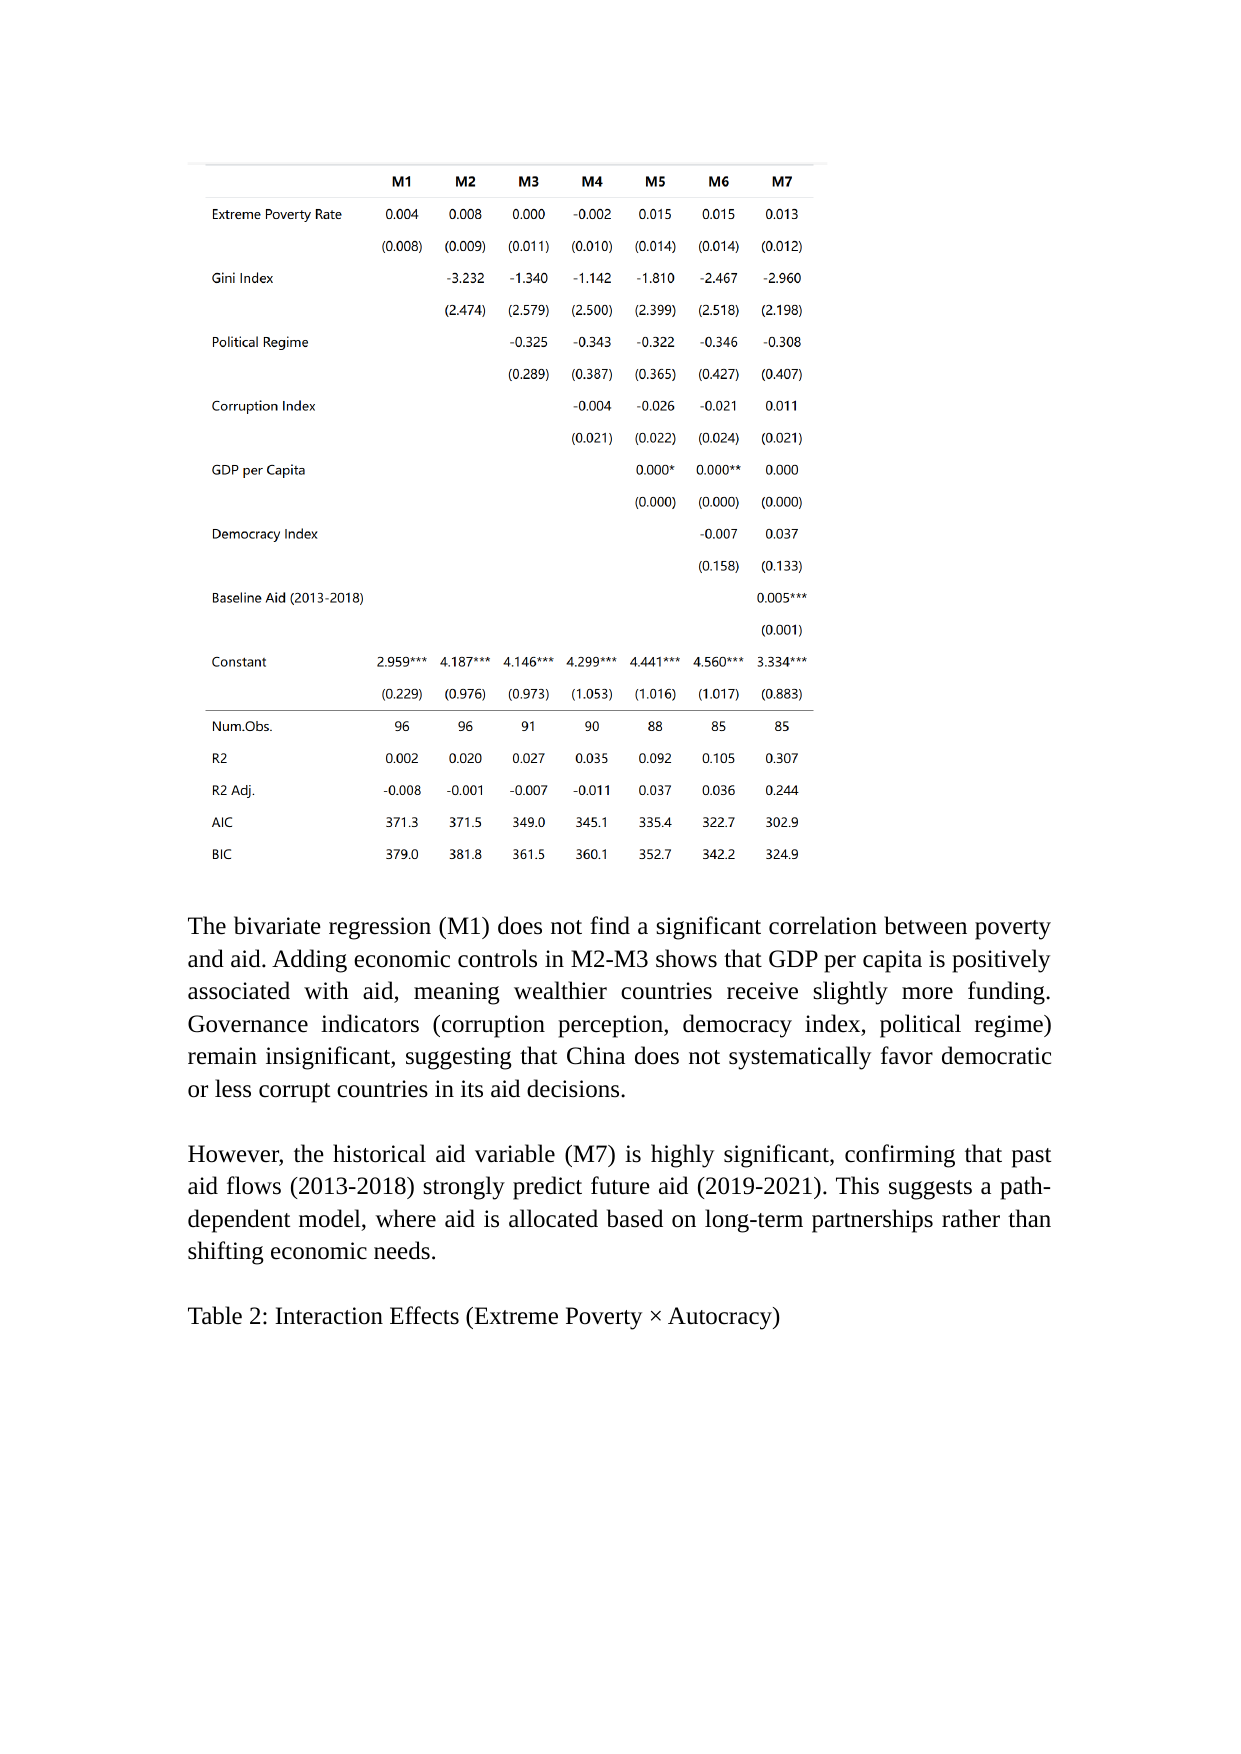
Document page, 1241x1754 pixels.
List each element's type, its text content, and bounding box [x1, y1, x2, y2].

picture [187, 162, 828, 871]
text Table 2: Interaction Effects (Extreme Poverty × Autocracy) [187, 1299, 1053, 1332]
text However, the historical aid variable (M7) is highly significant, confirming that past aid flows (2013-2018) strongly predict future aid (2019-2021). This suggests a path-dependent model, where aid is allocated based on long-term partnerships rather than shifting economic needs. [187, 1137, 1053, 1267]
text The bivariate regression (M1) does not find a significant correlation between poverty and aid. Adding economic controls in M2-M3 shows that GDP per capita is positively associated with aid, meaning wealthier countries receive slightly more funding. Governance indicators (corruption perception, democracy index, political regime) remain insignificant, suggesting that China does not systematically favor democratic or less corrupt countries in its aid decisions. [187, 909, 1053, 1104]
